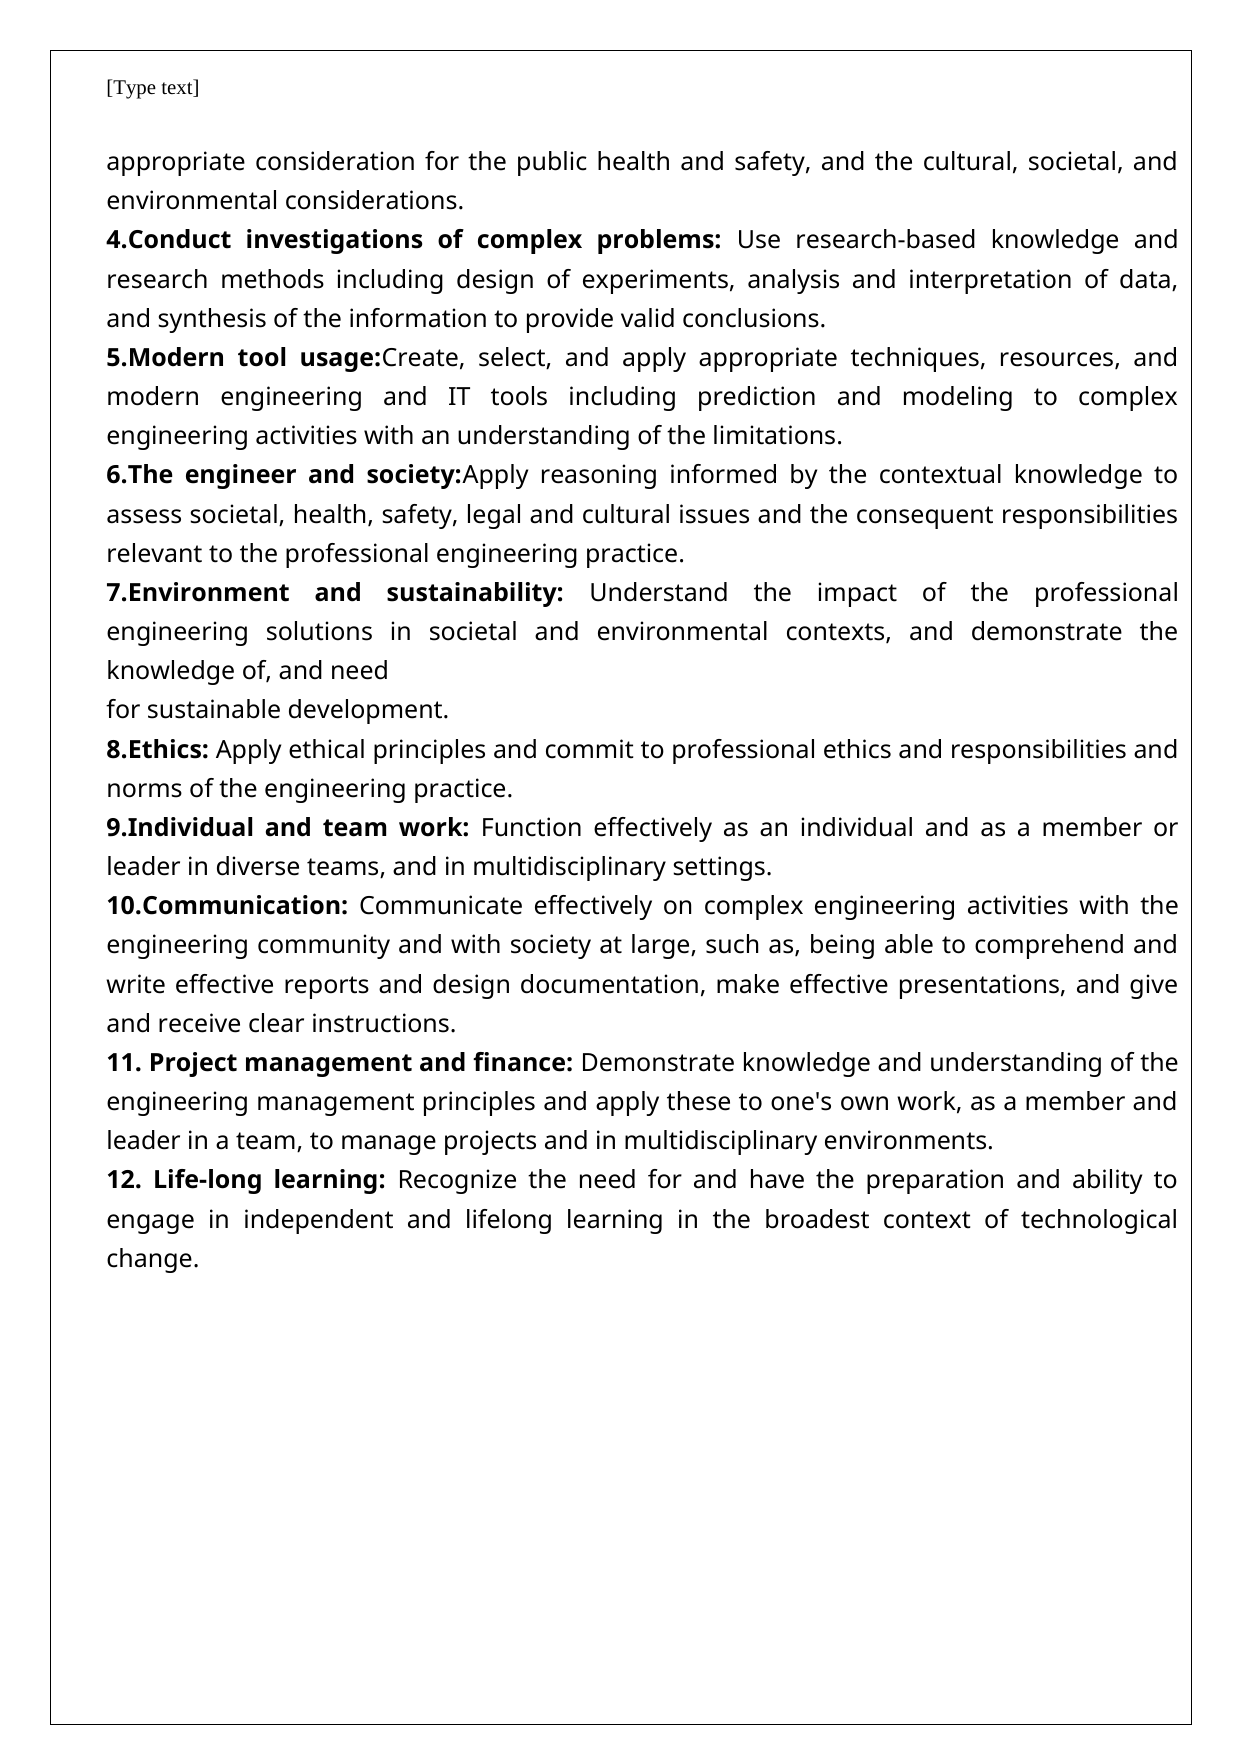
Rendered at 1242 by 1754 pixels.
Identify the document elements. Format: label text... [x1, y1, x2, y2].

text 11. Project management and finance: Demonstrate knowledge and understanding of the engineering management principles and apply these to one's own work, as a member and leader in a team, to manage projects and in multidisciplinary environments. [106, 1044, 1179, 1157]
text 6.The engineer and society:Apply reasoning informed by the contextual knowledge to assess societal, health, safety, legal and cultural issues and the consequent responsibilities relevant to the professional engineering practice. [106, 457, 1179, 569]
text 5.Modern tool usage:Create, select, and apply appropriate techniques, resources, and modern engineering and IT tools including prediction and modeling to complex engineering activities with an understanding of the limitations. [106, 339, 1179, 452]
text 12. Life-long learning: Recognize the need for and have the preparation and ability to engage in independent and lifelong learning in the broadest context of technological change. [106, 1162, 1179, 1274]
text 8.Ethics: Apply ethical principles and commit to professional ethics and responsibilities and norms of the engineering practice. [106, 731, 1179, 804]
text for sustainable development. [106, 692, 1179, 726]
text 10.Communication: Communicate effectively on complex engineering activities with the engineering community and with society at large, such as, being able to comprehend and write effective reports and design documentation, make effective presentations, and give and receive clear instructions. [106, 888, 1179, 1039]
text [106, 144, 1179, 217]
text 7.Environment and sustainability: Understand the impact of the professional engineering solutions in societal and environmental contexts, and demonstrate the knowledge of, and need [106, 574, 1179, 687]
text 4.Conduct investigations of complex problems: Use research-based knowledge and research methods including design of experiments, analysis and interpretation of data, and synthesis of the information to provide valid conclusions. [106, 222, 1179, 334]
text 9.Individual and team work: Function effectively as an individual and as a member or leader in diverse teams, and in multidisciplinary settings. [106, 809, 1179, 883]
